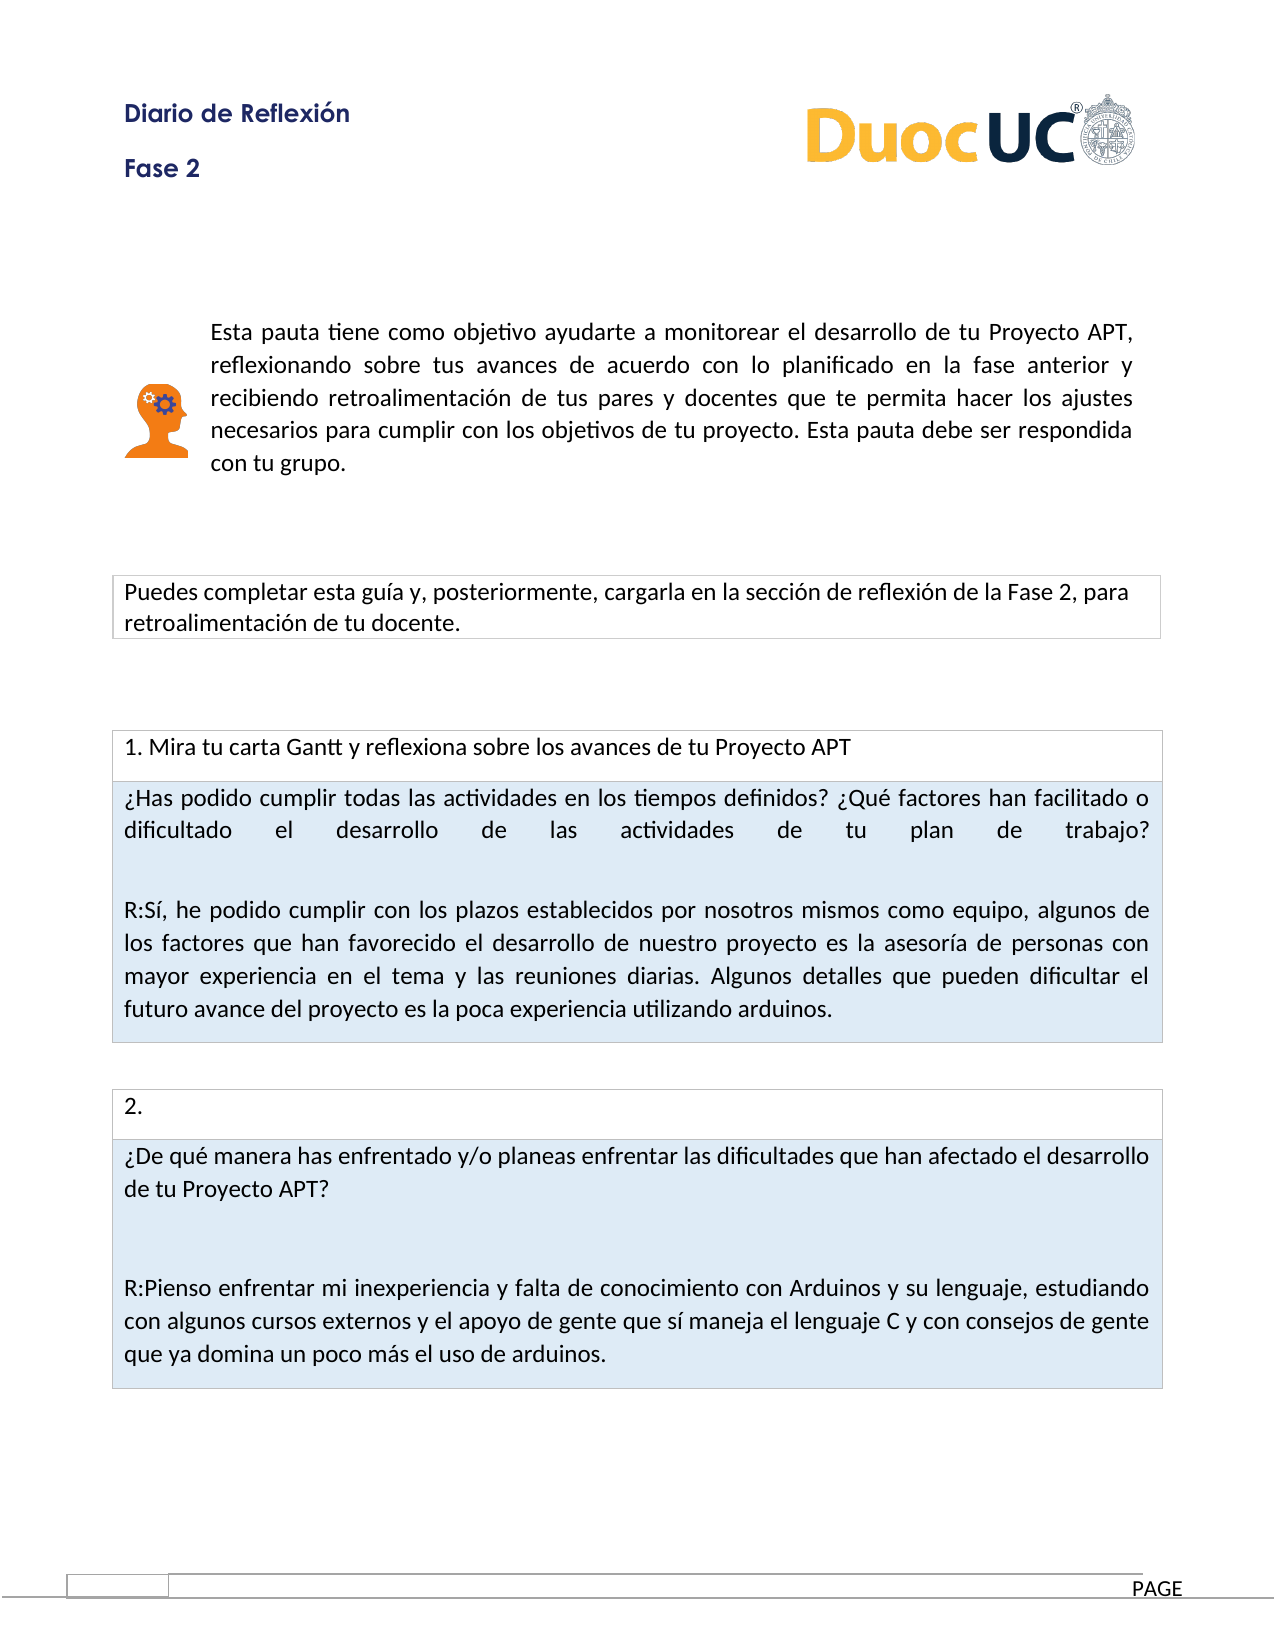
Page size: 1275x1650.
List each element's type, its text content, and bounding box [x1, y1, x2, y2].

table_cell ¿Has podido cumplir todas las actividades en los tiempos definidos? ¿Qué factores han facilitado o dificultado el desarrollo de las actividades de tu plan de trabajo? R:Sí, he podido cumplir con los plazos establecidos por nosotros mismos como equipo, algunos de los factores que han favorecido el desarrollo de nuestro proyecto es la asesoría de personas con mayor experiencia en el tema y las reuniones diarias. Algunos detalles que pueden dificultar el futuro avance del proyecto es la poca experiencia utilizando arduinos. [113, 782, 1162, 1042]
picture [123, 384, 188, 458]
picture [807, 94, 1135, 165]
table_header Esta pauta tiene como objetivo ayudarte a monitorear el desarrollo de tu Proyecto APT, reflexionando sobre tus avances de acuerdo con lo planificado en la fase anterior y recibiendo retroalimentación de tus pares y docentes que te permita hacer los ajustes necesarios para cumplir con los objetivos de tu proyecto. Esta pauta debe ser respondida con tu grupo. [199, 316, 1146, 544]
table_header [112, 316, 199, 544]
table_header 2. [113, 1090, 1162, 1139]
table_header Puedes completar esta guía y, posteriormente, cargarla en la sección de reflexión de la Fase 2, para retroalimentación de tu docente. [114, 576, 1160, 637]
table_header 1. Mira tu carta Gantt y reflexiona sobre los avances de tu Proyecto APT [113, 731, 1162, 781]
table_cell ¿De qué manera has enfrentado y/o planeas enfrentar las dificultades que han afectado el desarrollo de tu Proyecto APT? R:Pienso enfrentar mi inexperiencia y falta de conocimiento con Arduinos y su lenguaje, estudiando con algunos cursos externos y el apoyo de gente que sí maneja el lenguaje C y con consejos de gente que ya domina un poco más el uso de arduinos. [113, 1140, 1162, 1388]
